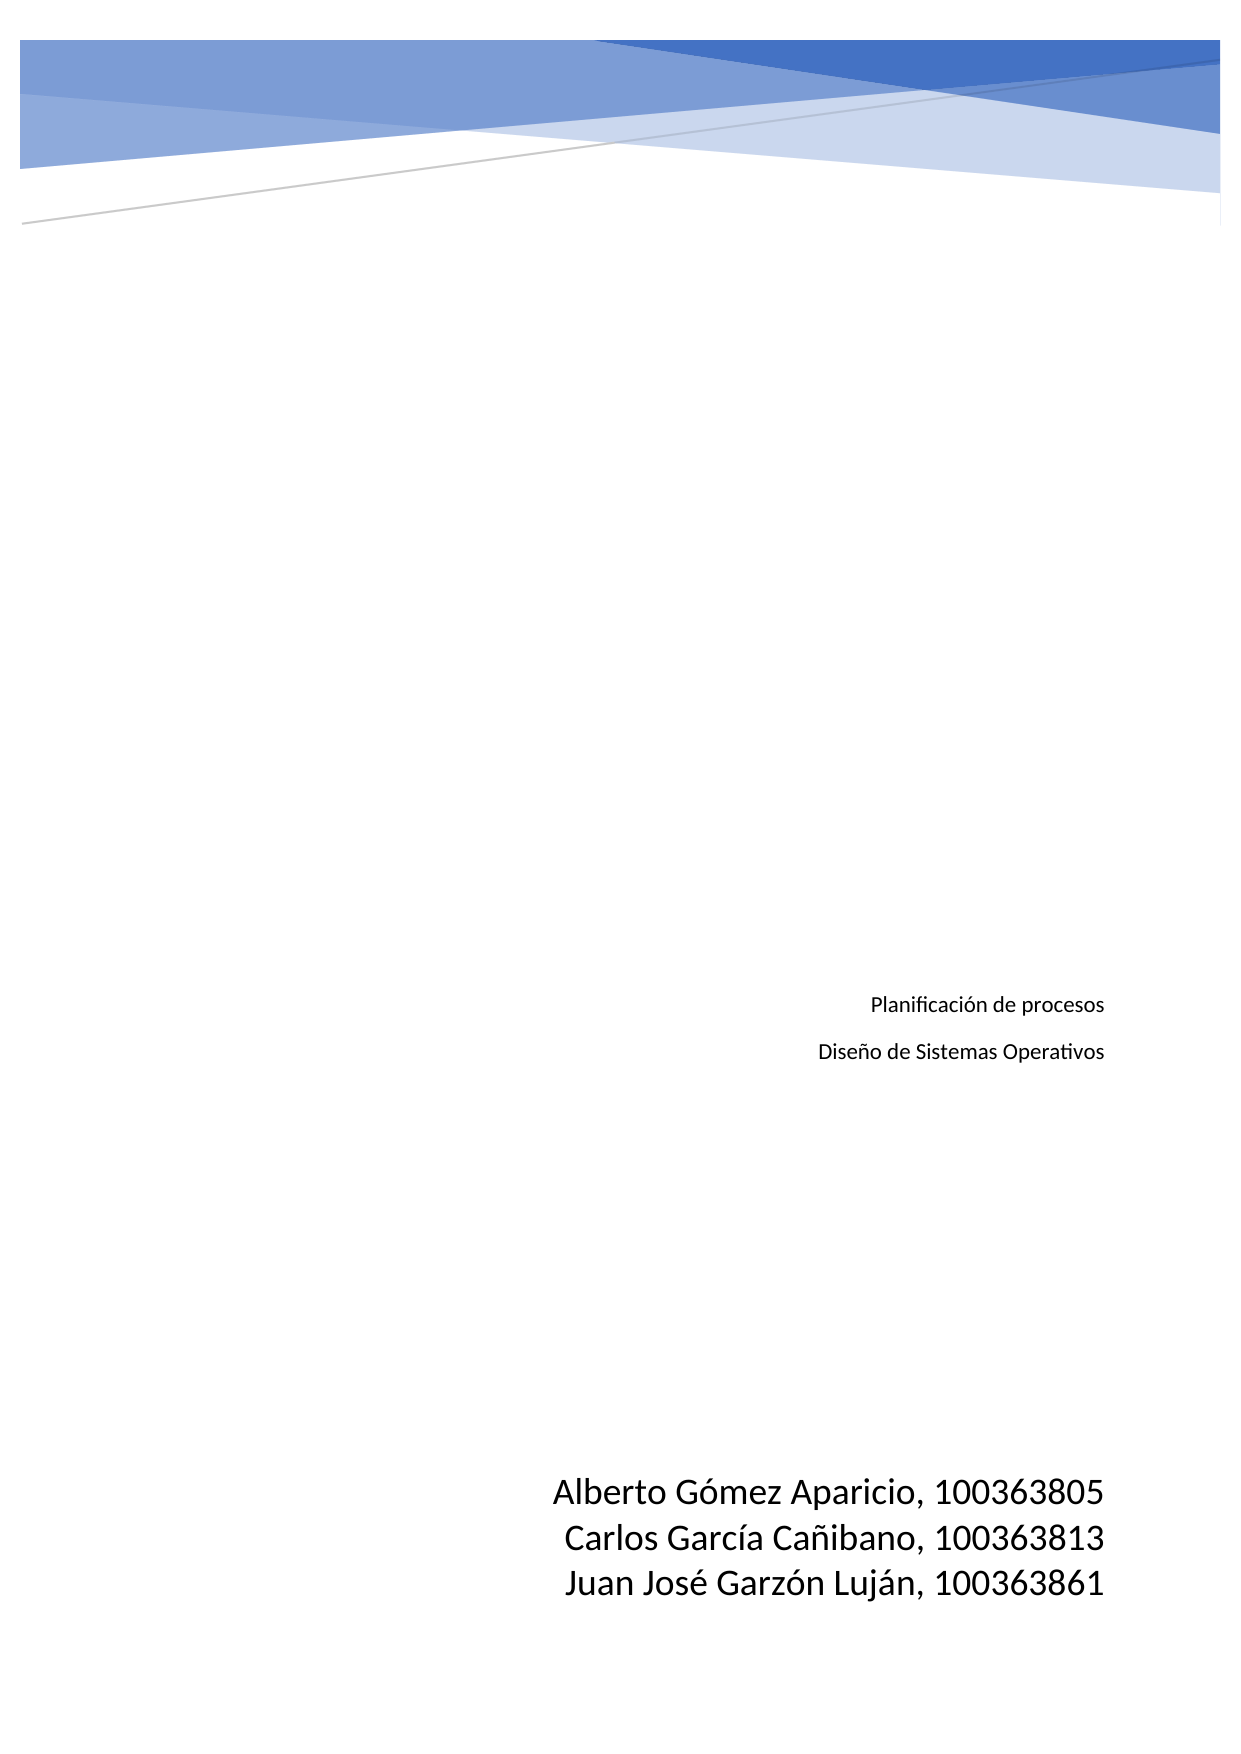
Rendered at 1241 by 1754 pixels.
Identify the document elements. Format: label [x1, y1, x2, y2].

picture [20, 40, 1221, 240]
